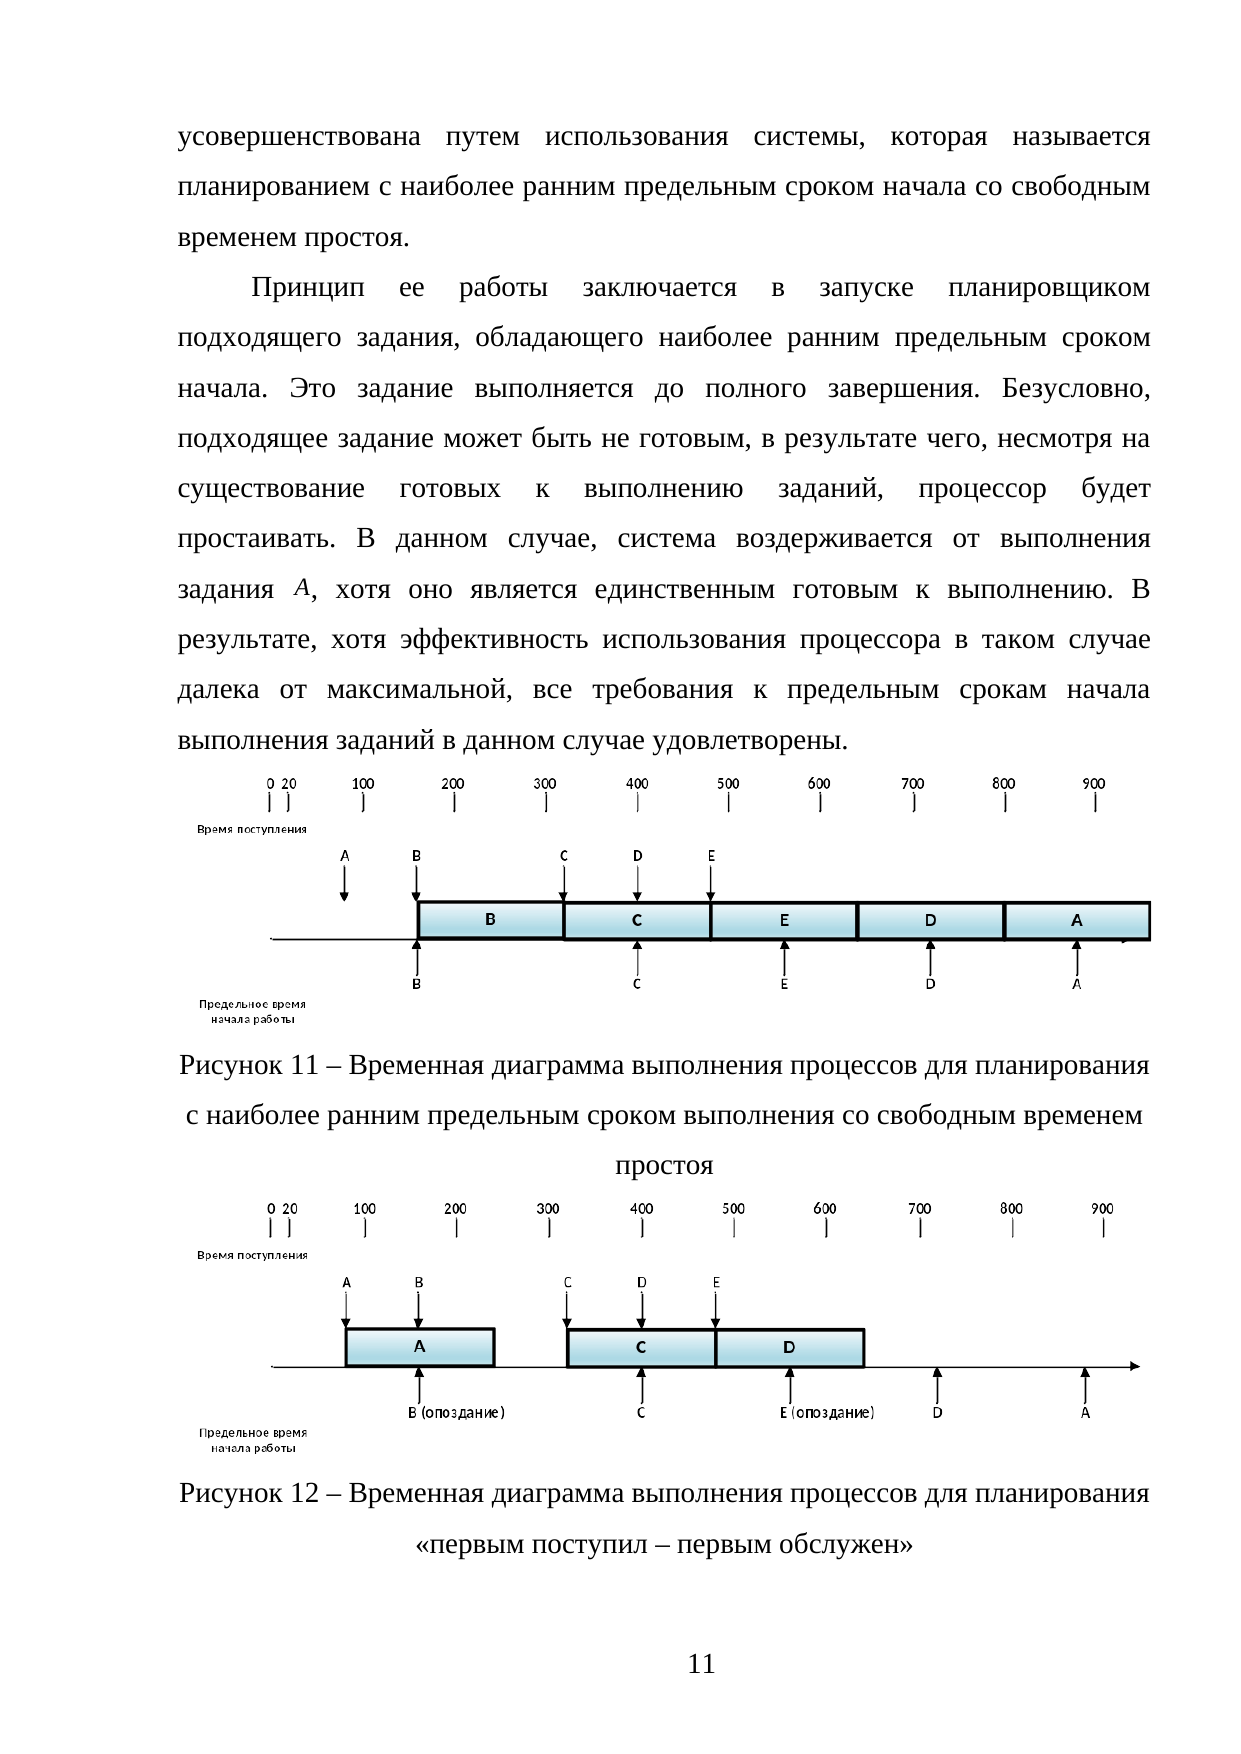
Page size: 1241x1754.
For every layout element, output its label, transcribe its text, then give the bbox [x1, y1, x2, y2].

text Рисунок 12 – Временная диаграмма выполнения процессов для планирования [177, 1475, 1152, 1509]
text Рисунок 11 – Временная диаграмма выполнения процессов для планирования с наиболее ранним предельным сроком выполнения со свободным временем простоя [177, 1047, 1152, 1181]
text «первым поступил – первым обслужен» [177, 1526, 1152, 1559]
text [177, 118, 1152, 252]
text Принцип ее работы заключается в запуске планировщиком подходящего задания, обладающего наиболее ранним предельным сроком начала. Это задание выполняется до полного завершения. Безусловно, подходящее задание может быть не готовым, в результате чего, несмотря на существование готовых к выполнению заданий, процессор будет простаивать. В данном случае, система воздерживается от выполнения задания , хотя оно является единственным готовым к выполнению. В результате, хотя эффективность использования процессора в таком случае далека от максимальной, все требования к предельным срокам начала выполнения заданий в данном случае удовлетворены. [177, 269, 1152, 755]
